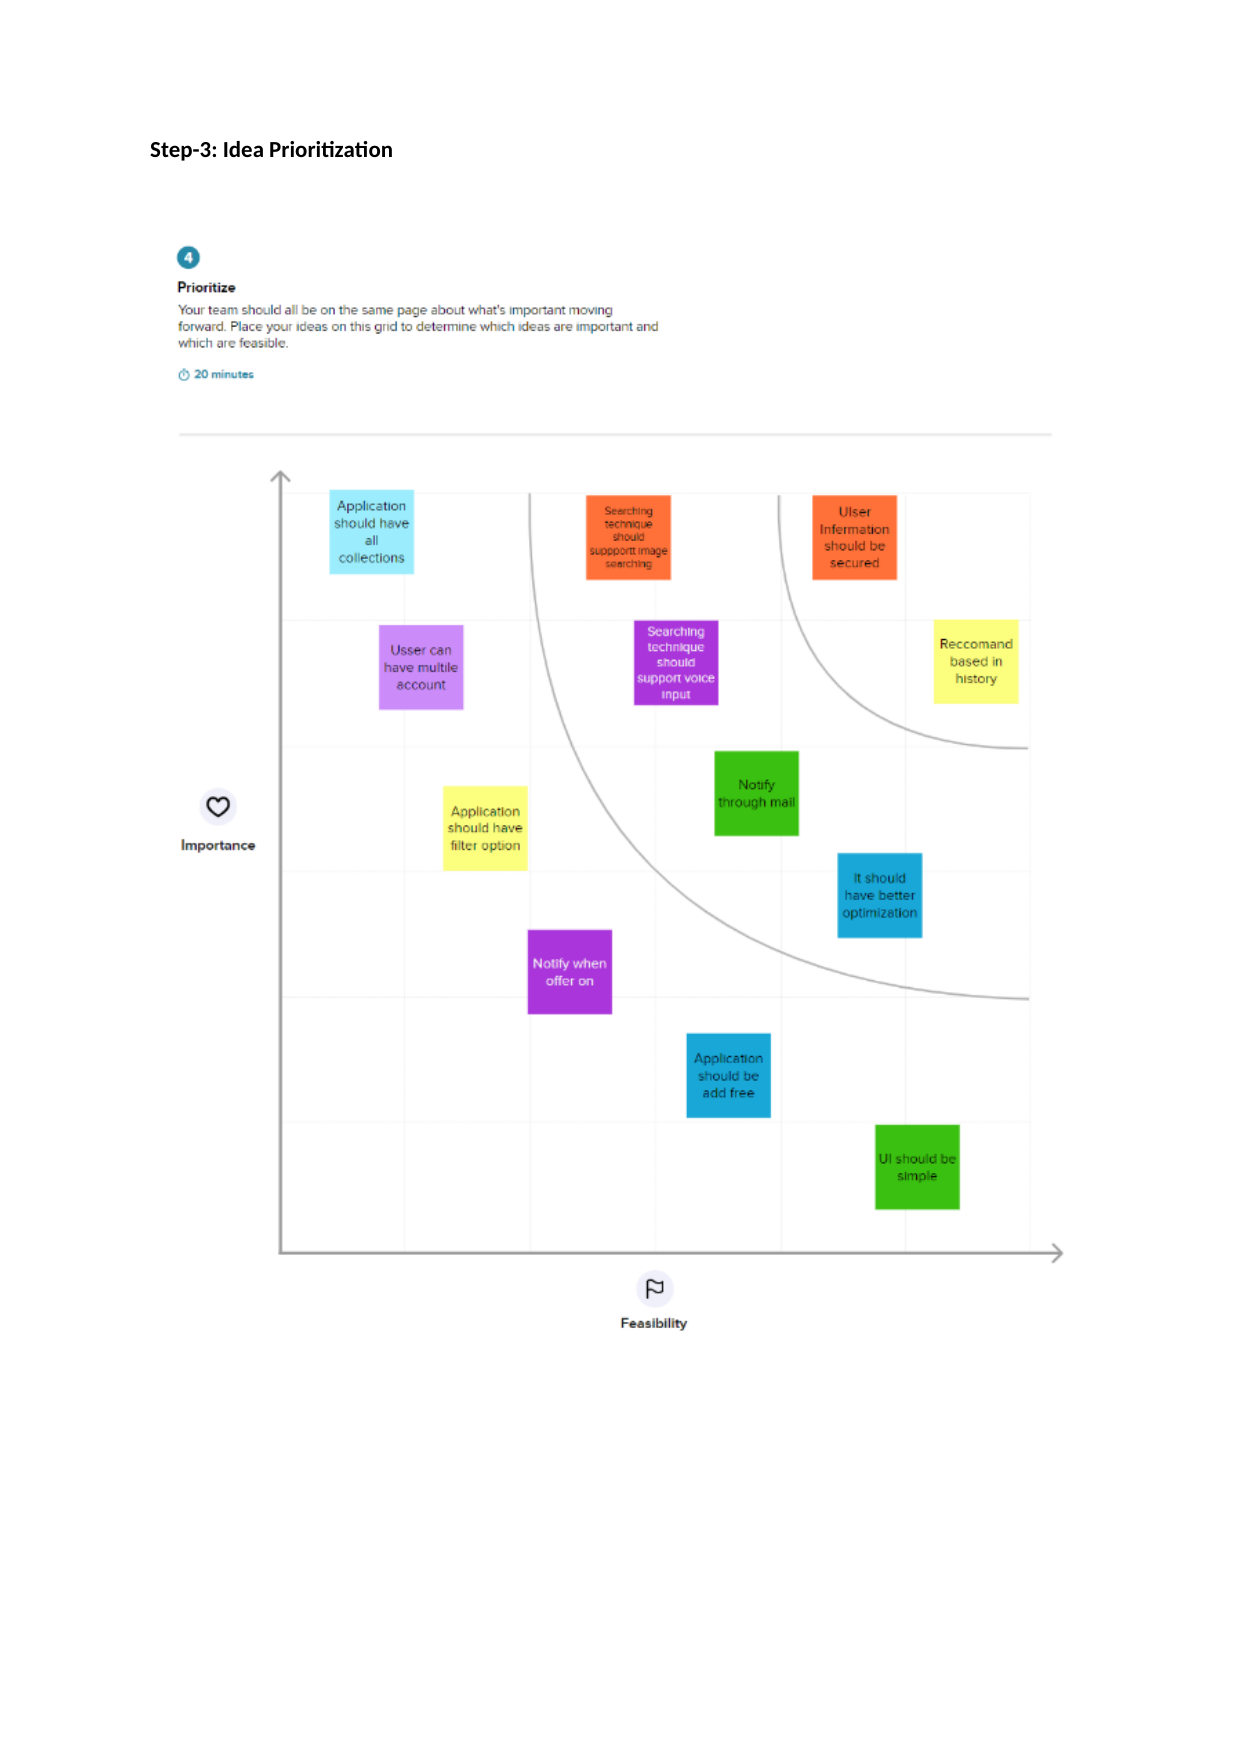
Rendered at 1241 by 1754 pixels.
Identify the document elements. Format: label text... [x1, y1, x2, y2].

text Step-3: Idea Prioritization [150, 136, 1090, 163]
picture [150, 229, 1090, 1357]
